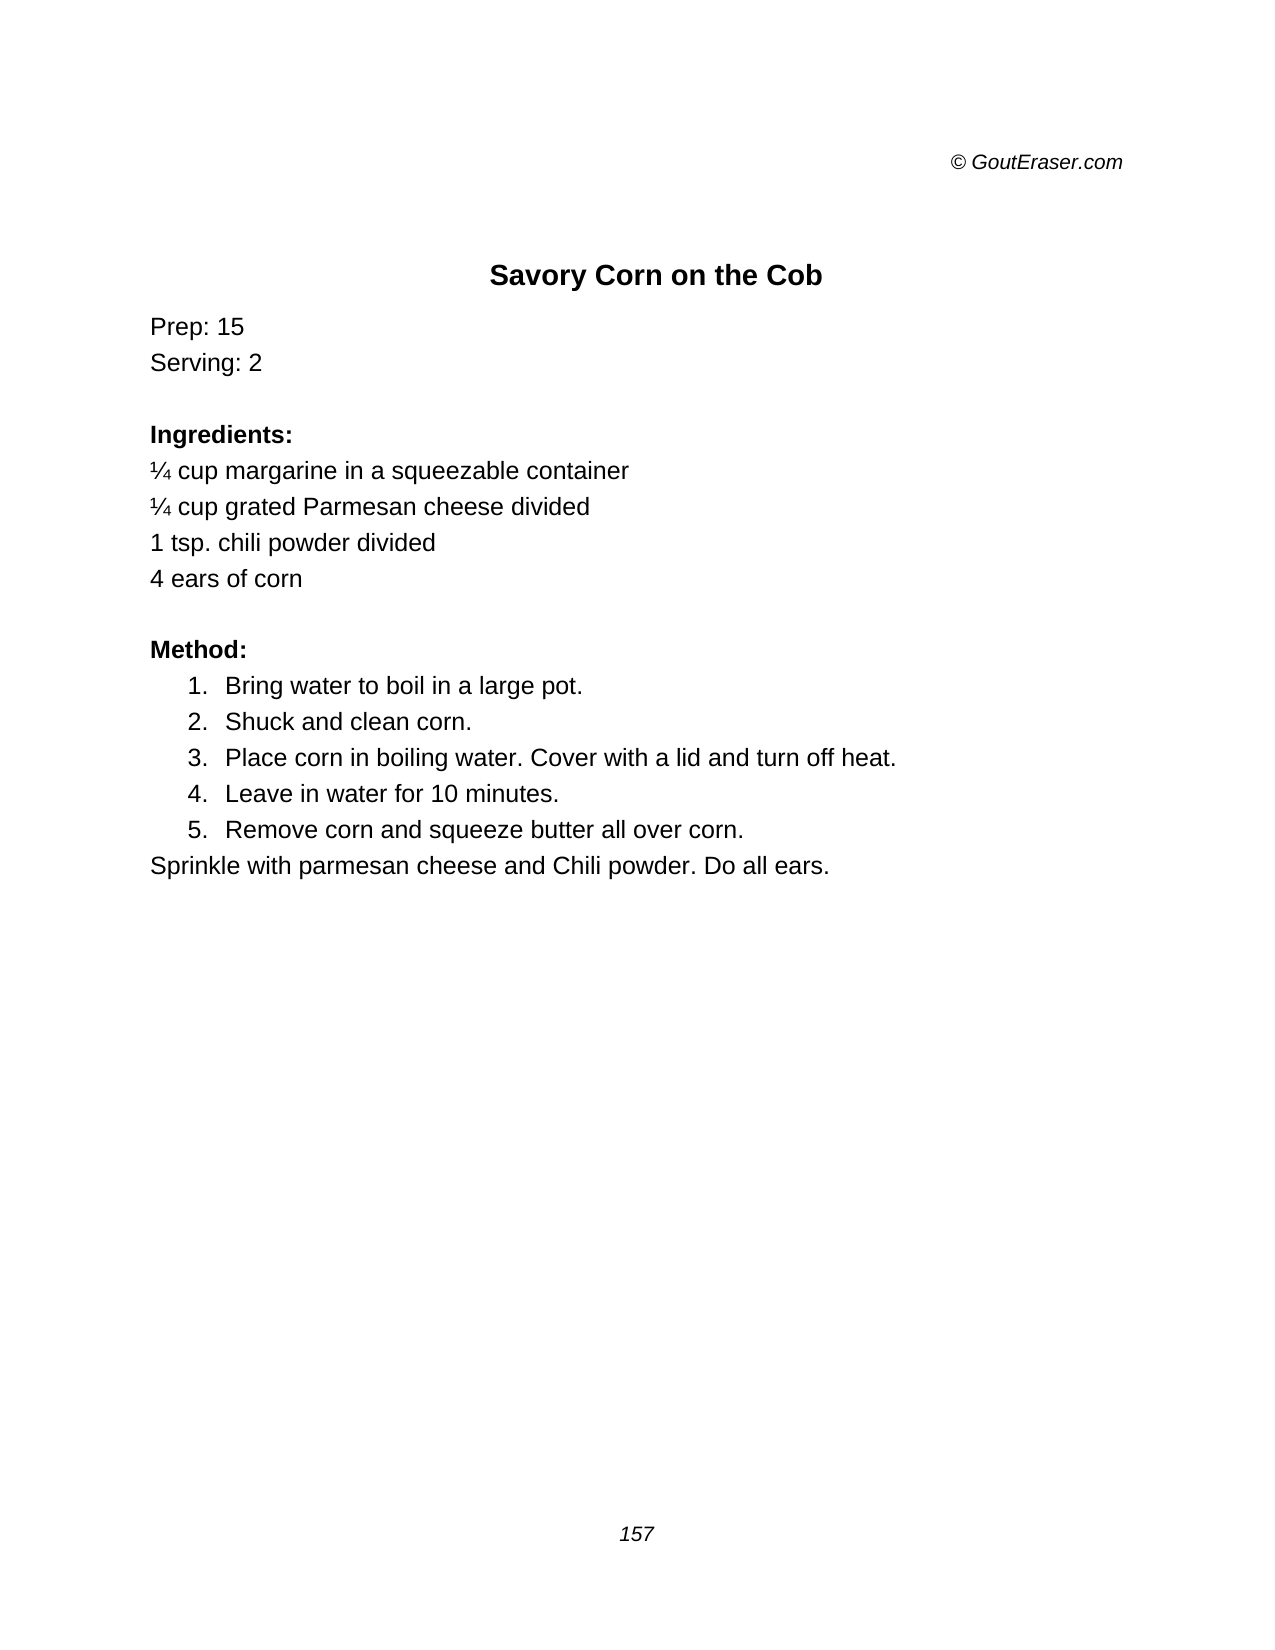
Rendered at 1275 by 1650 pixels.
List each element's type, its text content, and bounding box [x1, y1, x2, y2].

text Prep: 15 [150, 312, 1125, 341]
text ¼ cup grated Parmesan cheese divided [150, 492, 1125, 520]
list Shuck and clean corn. [187, 707, 1125, 736]
list Place corn in boiling water. Cover with a lid and turn off heat. [187, 743, 1125, 772]
text Sprinkle with parmesan cheese and Chili powder. Do all ears. [150, 851, 1125, 913]
list Remove corn and squeeze butter all over corn. [187, 815, 1125, 844]
subtitle Savory Corn on the Cob [187, 258, 1125, 291]
list Leave in water for 10 minutes. [187, 779, 1125, 808]
text 4 ears of corn [150, 563, 1125, 592]
list Bring water to boil in a large pot. [187, 671, 1125, 700]
text 1 tsp. chili powder divided [150, 528, 1125, 556]
text Serving: 2 [150, 348, 1125, 413]
text Method: [150, 635, 1125, 664]
text Ingredients: ¼ cup margarine in a squeezable container [150, 420, 1125, 484]
